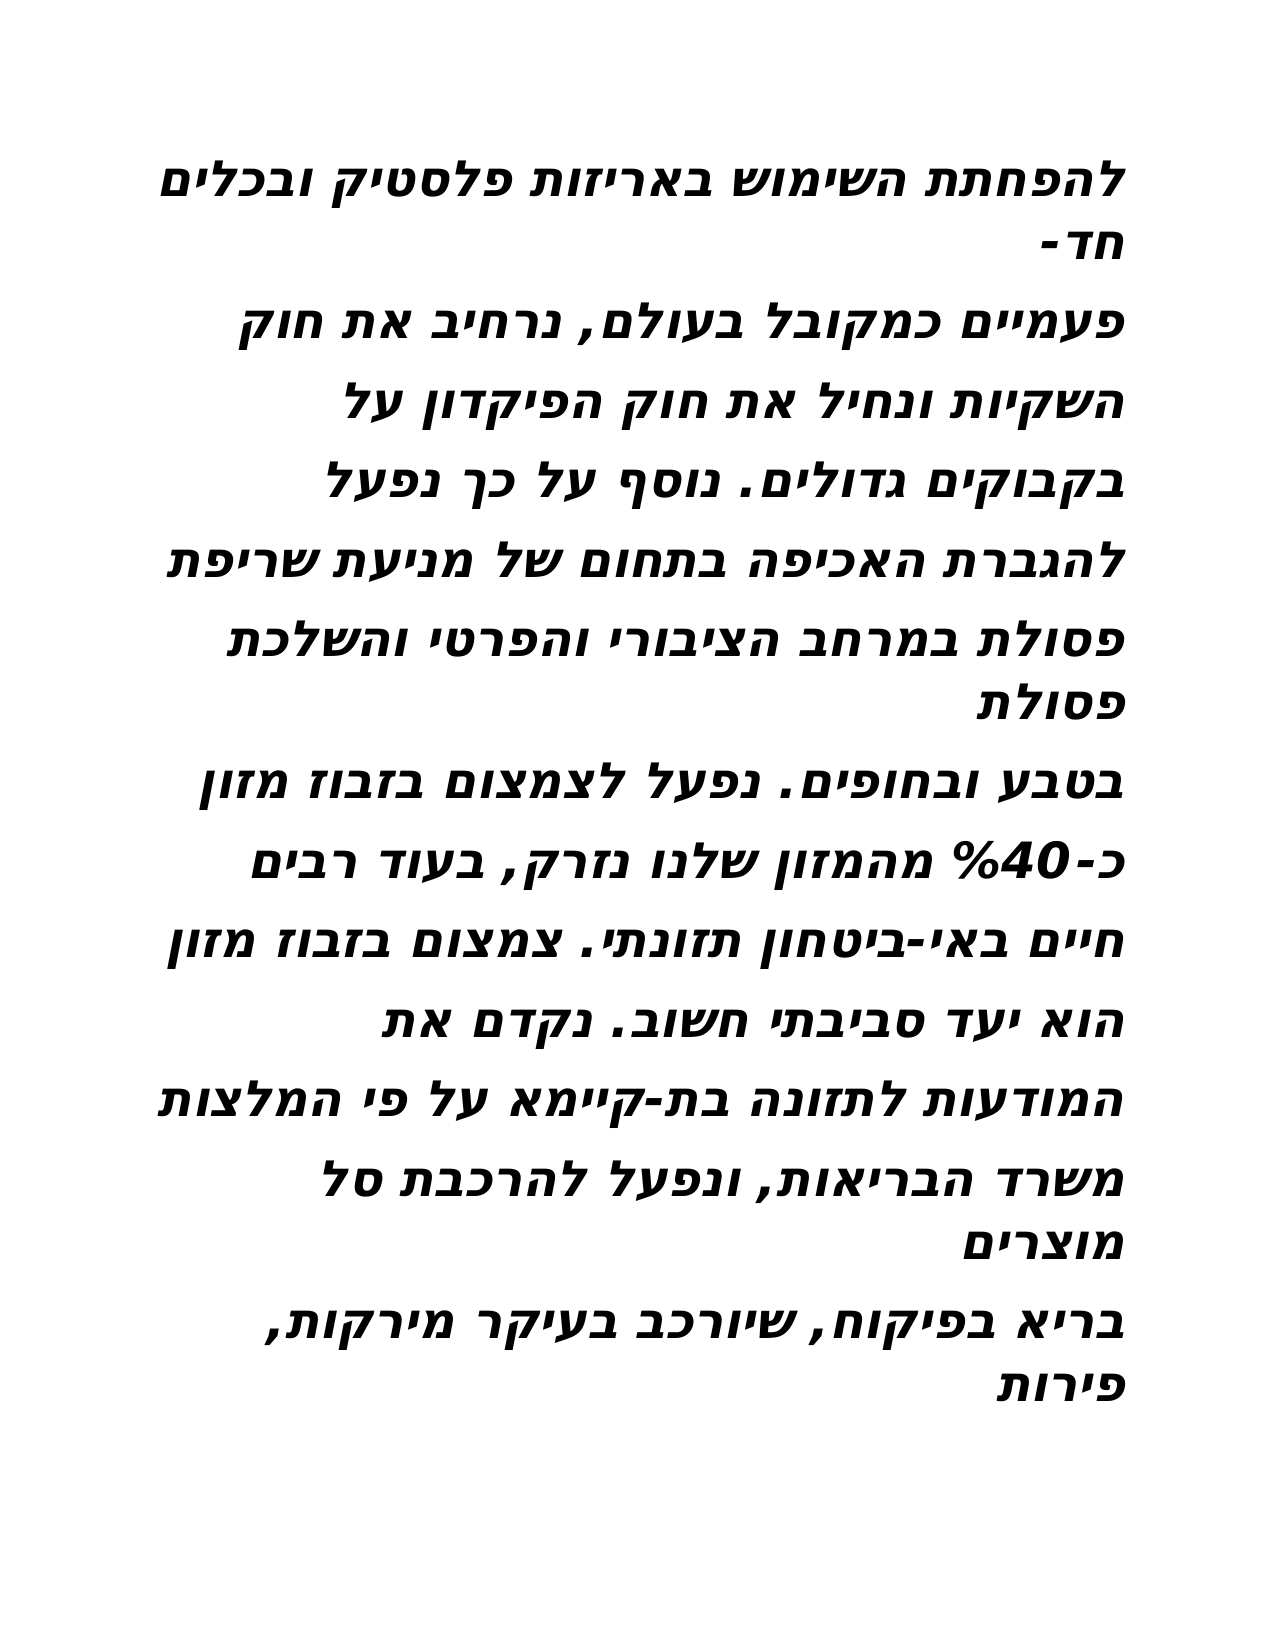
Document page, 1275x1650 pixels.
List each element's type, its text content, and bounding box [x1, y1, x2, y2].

text הוא יעד סביבתי חשוב. נקדם את [150, 991, 1125, 1049]
text פסולת במרחב הציבורי והפרטי והשלכת פסולת [150, 610, 1125, 731]
text כ-%40 מהמזון שלנו נזרק, בעוד רבים [150, 832, 1125, 890]
text בקבוקים גדולים. נוסף על כך נפעל [150, 451, 1125, 509]
text להפחתת השימוש באריזות פלסטיק ובכלים חד- [150, 150, 1125, 271]
text בריא בפיקוח, שיורכב בעיקר מירקות, פירות [150, 1292, 1125, 1413]
text המודעות לתזונה בת-קיימא על פי המלצות [150, 1070, 1125, 1129]
text חיים באי-ביטחון תזונתי. צמצום בזבוז מזון [150, 911, 1125, 970]
text להגברת האכיפה בתחום של מניעת שריפת [150, 531, 1125, 589]
text בטבע ובחופים. נפעל לצמצום בזבוז מזון [150, 752, 1125, 811]
text משרד הבריאות, ונפעל להרכבת סל מוצרים [150, 1150, 1125, 1271]
text פעמיים כמקובל בעולם, נרחיב את חוק [150, 292, 1125, 351]
text השקיות ונחיל את חוק הפיקדון על [150, 372, 1125, 430]
